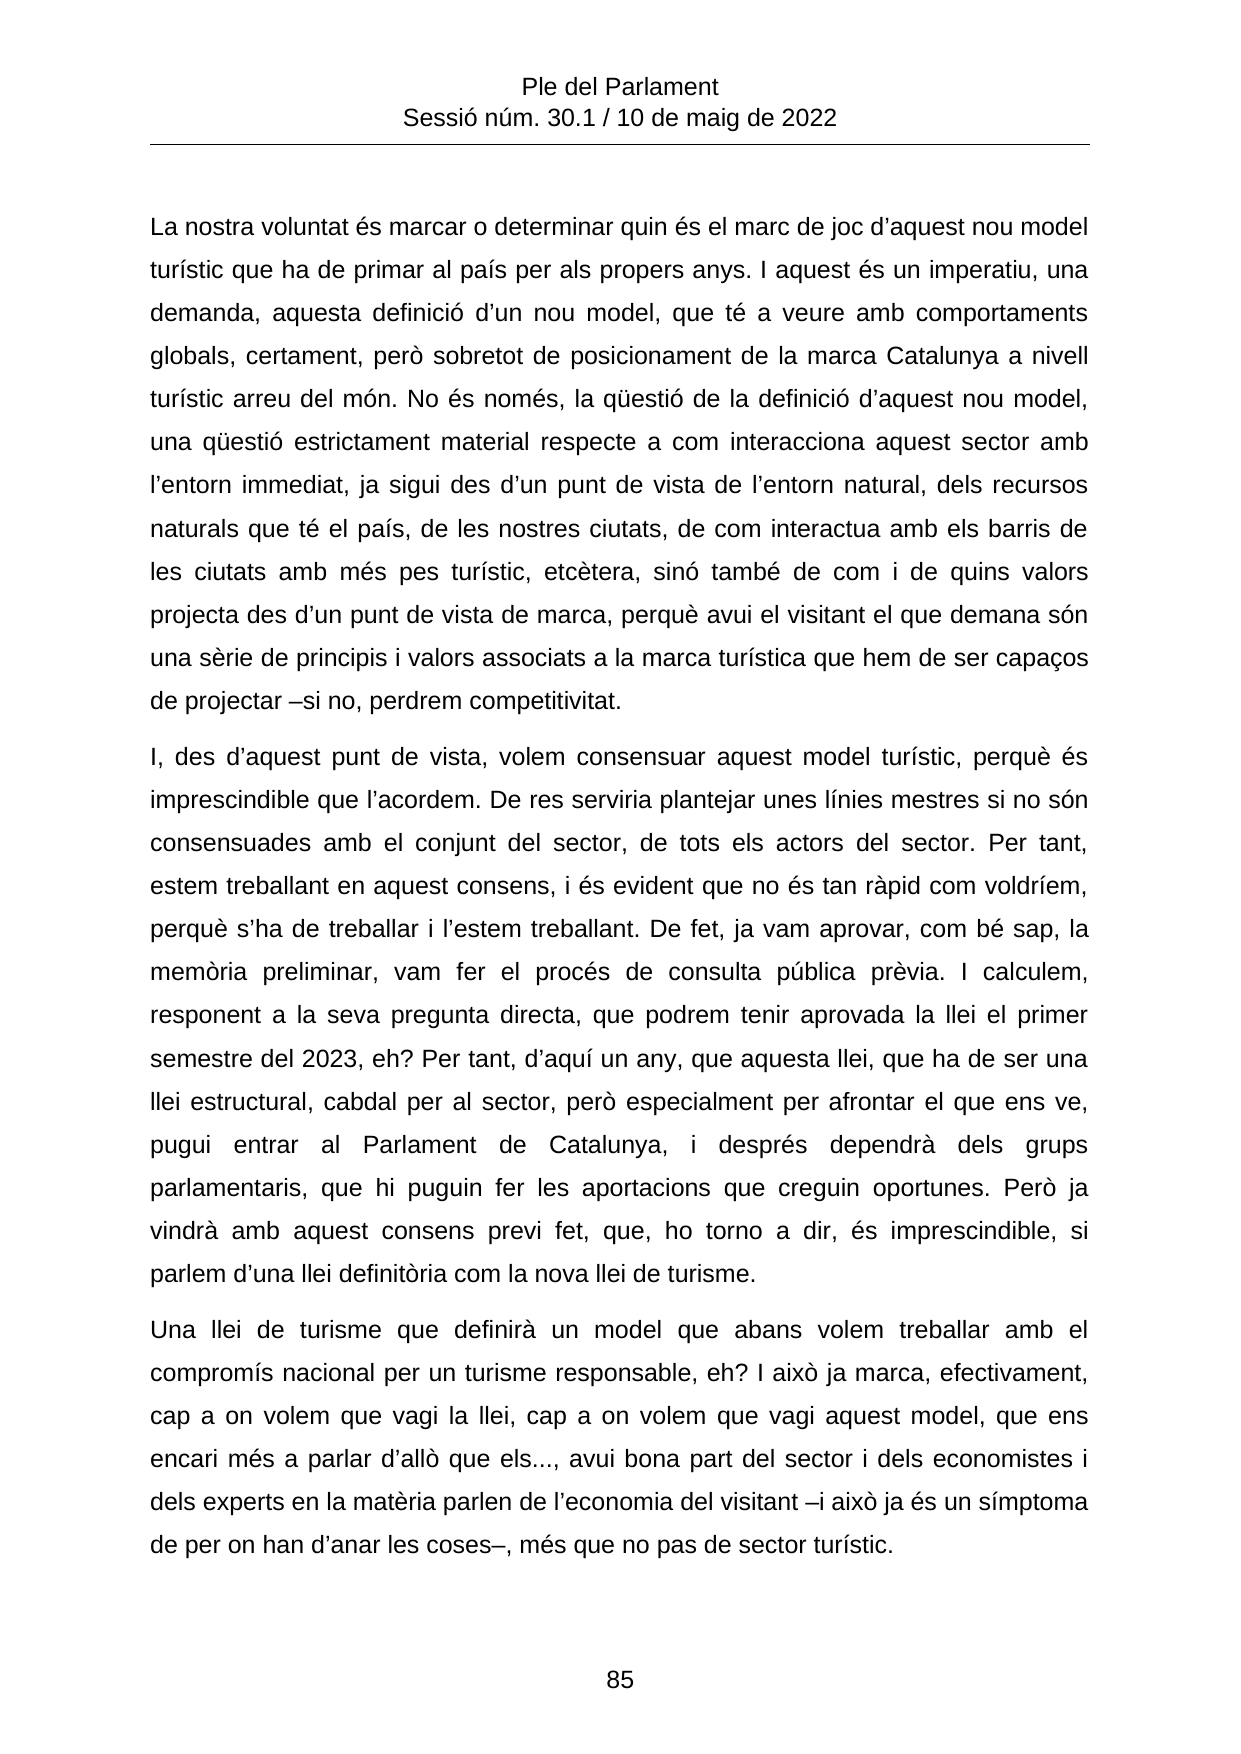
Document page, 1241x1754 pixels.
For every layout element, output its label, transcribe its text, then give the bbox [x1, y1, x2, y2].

text I, des d’aquest punt de vista, volem consensuar aquest model turístic, perquè és imprescindible que l’acordem. De res serviria plantejar unes línies mestres si no són consensuades amb el conjunt del sector, de tots els actors del sector. Per tant, estem treballant en aquest consens, i és evident que no és tan ràpid com voldríem, perquè s’ha de treballar i l’estem treballant. De fet, ja vam aprovar, com bé sap, la memòria preliminar, vam fer el procés de consulta pública prèvia. I calculem, responent a la seva pregunta directa, que podrem tenir aprovada la llei el primer semestre del 2023, eh? Per tant, d’aquí un any, que aquesta llei, que ha de ser una llei estructural, cabdal per al sector, però especialment per afrontar el que ens ve, pugui entrar al Parlament de Catalunya, i després dependrà dels grups parlamentaris, que hi puguin fer les aportacions que creguin oportunes. Però ja vindrà amb aquest consens previ fet, que, ho torno a dir, és imprescindible, si parlem d’una llei definitòria com la nova llei de turisme. [150, 742, 1090, 1288]
text La nostra voluntat és marcar o determinar quin és el marc de joc d’aquest nou model turístic que ha de primar al país per als propers anys. I aquest és un imperatiu, una demanda, aquesta definició d’un nou model, que té a veure amb comportaments globals, certament, però sobretot de posicionament de la marca Catalunya a nivell turístic arreu del món. No és només, la qüestió de la definició d’aquest nou model, una qüestió estrictament material respecte a com interacciona aquest sector amb l’entorn immediat, ja sigui des d’un punt de vista de l’entorn natural, dels recursos naturals que té el país, de les nostres ciutats, de com interactua amb els barris de les ciutats amb més pes turístic, etcètera, sinó també de com i de quins valors projecta des d’un punt de vista de marca, perquè avui el visitant el que demana són una sèrie de principis i valors associats a la marca turística que hem de ser capaços de projectar –si no, perdrem competitivitat. [150, 212, 1090, 715]
text Una llei de turisme que definirà un model que abans volem treballar amb el compromís nacional per un turisme responsable, eh? I això ja marca, efectivament, cap a on volem que vagi la llei, cap a on volem que vagi aquest model, que ens encari més a parlar d’allò que els..., avui bona part del sector i dels economistes i dels experts en la matèria parlen de l’economia del visitant –i això ja és un símptoma de per on han d’anar les coses–, més que no pas de sector turístic. [150, 1315, 1090, 1559]
